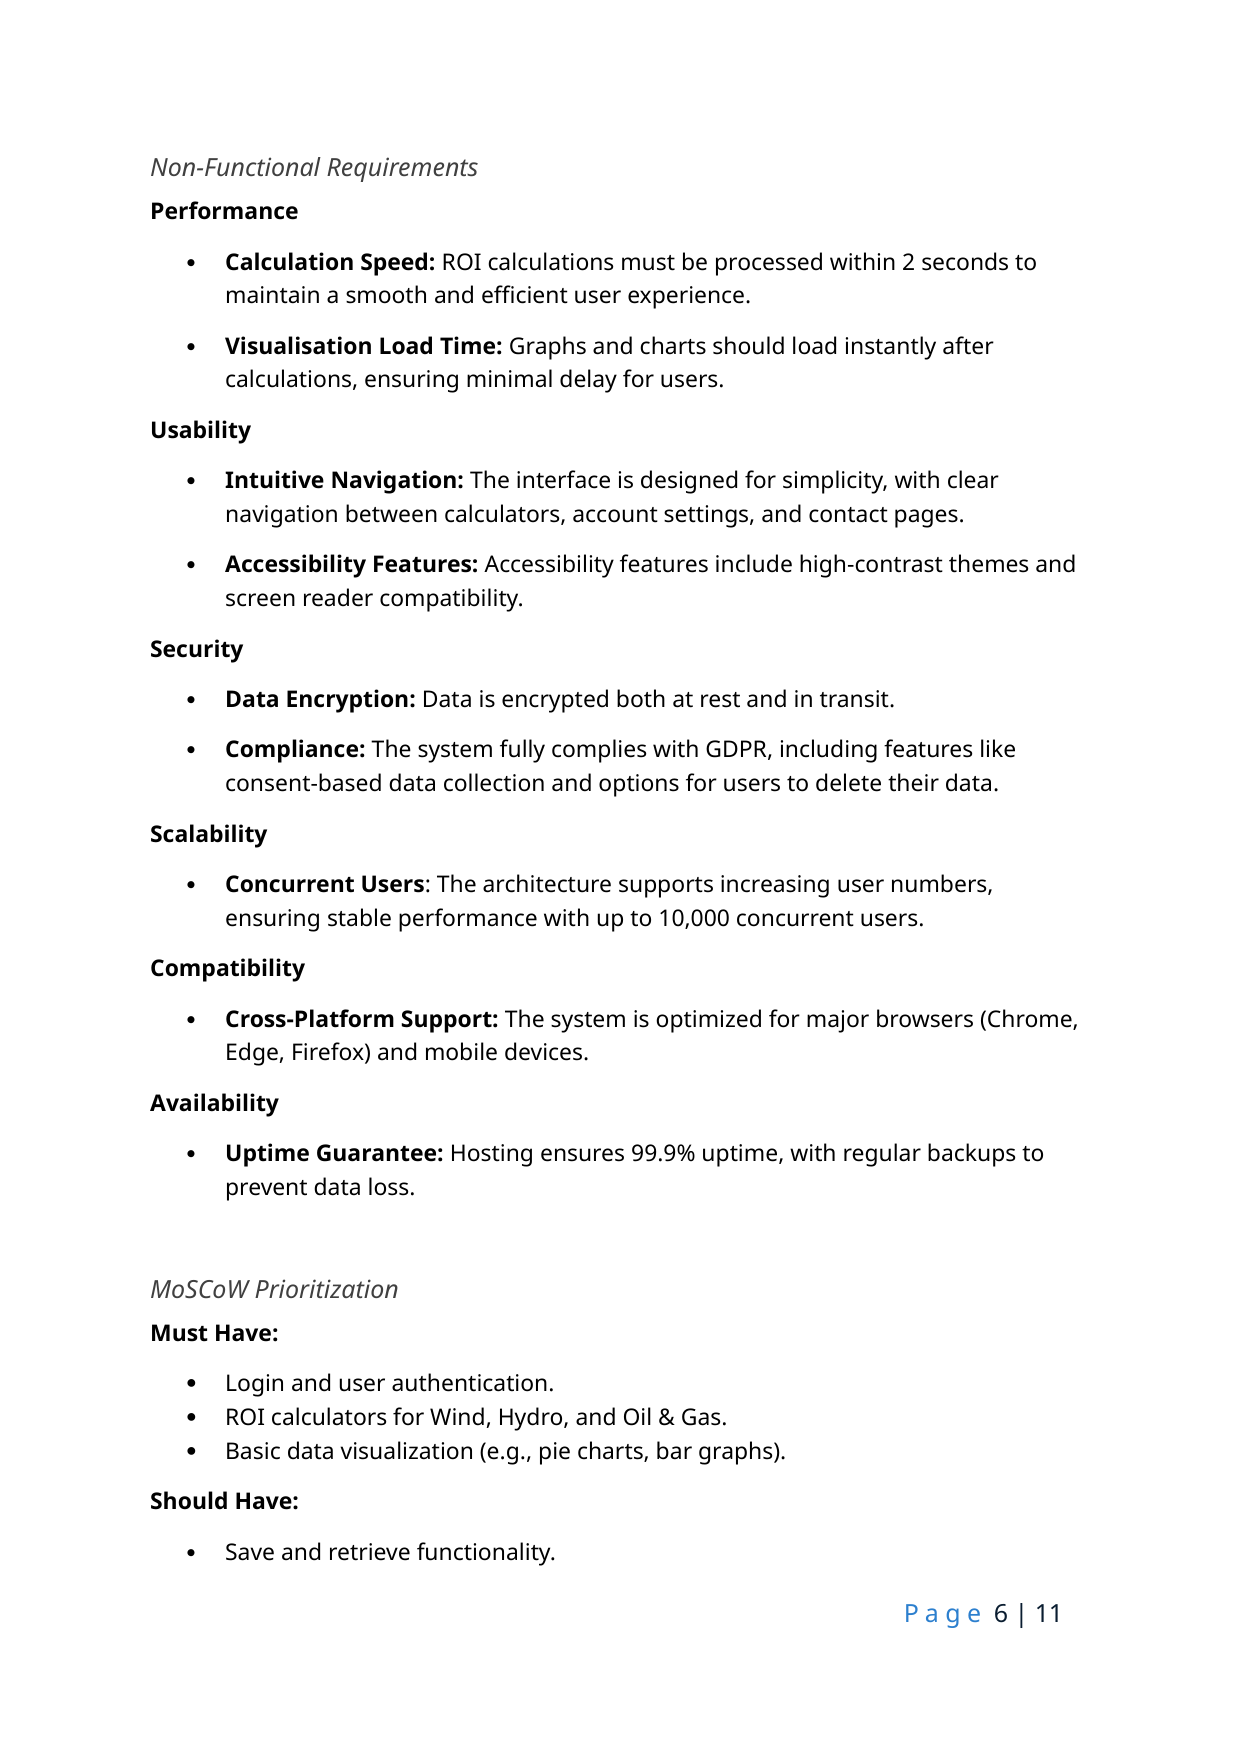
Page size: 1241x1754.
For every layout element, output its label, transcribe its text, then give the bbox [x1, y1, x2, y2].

list Intuitive Navigation: The interface is designed for simplicity, with clear navigation between calculators, account settings, and contact pages. [187, 464, 1090, 529]
list Calculation Speed: ROI calculations must be processed within 2 seconds to maintain a smooth and efficient user experience. [187, 246, 1090, 311]
text Must Have: [150, 1317, 1090, 1348]
list Uptime Guarantee: Hosting ensures 99.9% uptime, with regular backups to prevent data loss. [187, 1137, 1090, 1202]
list Accessibility Features: Accessibility features include high-contrast themes and screen reader compatibility. [187, 548, 1090, 613]
text Availability [150, 1087, 1090, 1118]
subtitle MoSCoW Prioritization [150, 1272, 1090, 1306]
list Basic data visualization (e.g., pie charts, bar graphs). [187, 1435, 1090, 1466]
list Data Encryption: Data is encrypted both at rest and in transit. [187, 683, 1090, 714]
subtitle Non-Functional Requirements [150, 150, 1090, 184]
list Save and retrieve functionality. [187, 1536, 1090, 1567]
text Security [150, 633, 1090, 664]
text Usability [150, 414, 1090, 445]
list Cross-Platform Support: The system is optimized for major browsers (Chrome, Edge, Firefox) and mobile devices. [187, 1003, 1090, 1068]
text Performance [150, 195, 1090, 226]
list ROI calculators for Wind, Hydro, and Oil & Gas. [187, 1401, 1090, 1432]
text Should Have: [150, 1485, 1090, 1516]
list Visualisation Load Time: Graphs and charts should load instantly after calculations, ensuring minimal delay for users. [187, 330, 1090, 395]
list Login and user authentication. [187, 1367, 1090, 1398]
text Compatibility [150, 952, 1090, 983]
list Concurrent Users: The architecture supports increasing user numbers, ensuring stable performance with up to 10,000 concurrent users. [187, 868, 1090, 933]
text Scalability [150, 818, 1090, 849]
list Compliance: The system fully complies with GDPR, including features like consent-based data collection and options for users to delete their data. [187, 733, 1090, 798]
